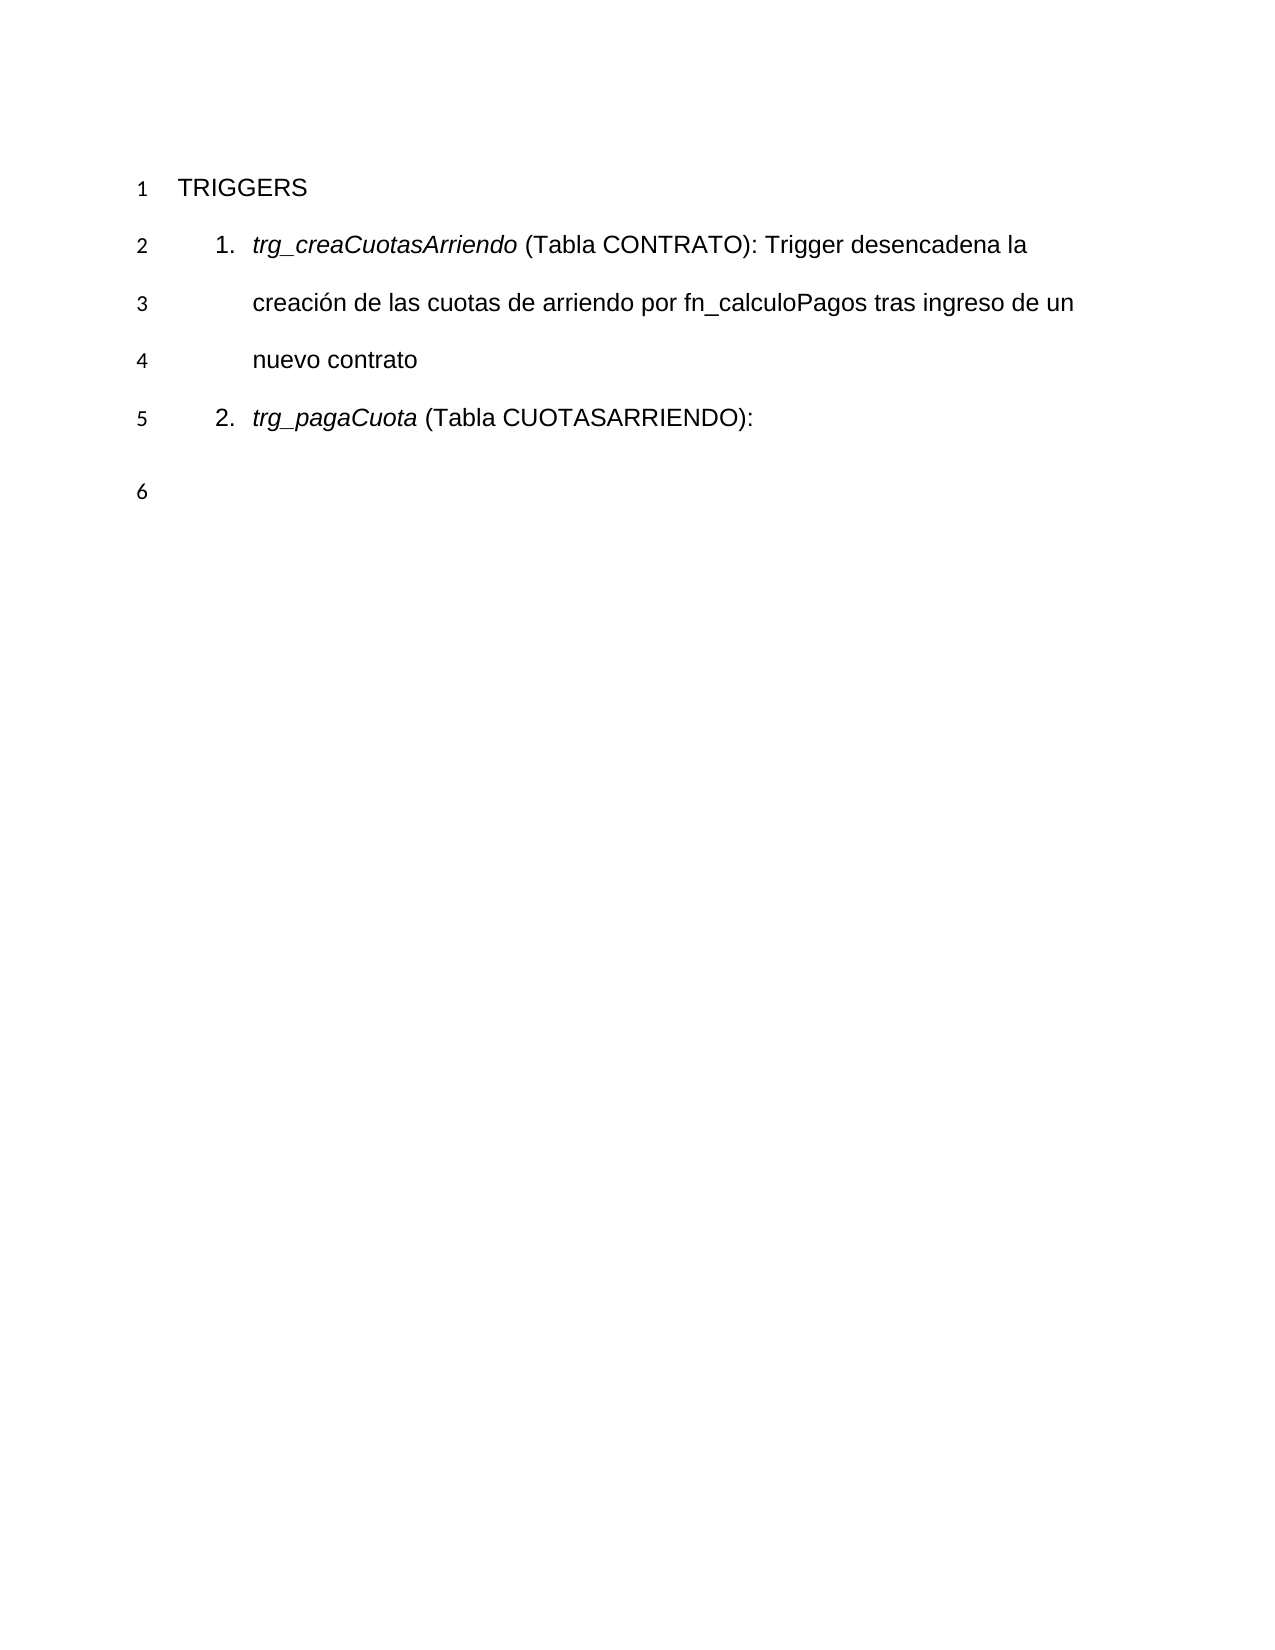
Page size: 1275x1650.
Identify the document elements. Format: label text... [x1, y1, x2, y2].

list trg_pagaCuota (Tabla CUOTASARRIENDO): [215, 403, 1098, 431]
list trg_creaCuotasArriendo (Tabla CONTRATO): Trigger desencadena la creación de las cuotas de arriendo por fn_calculoPagos tras ingreso de un nuevo contrato [215, 230, 1098, 374]
subtitle TRIGGERS [177, 173, 1098, 201]
